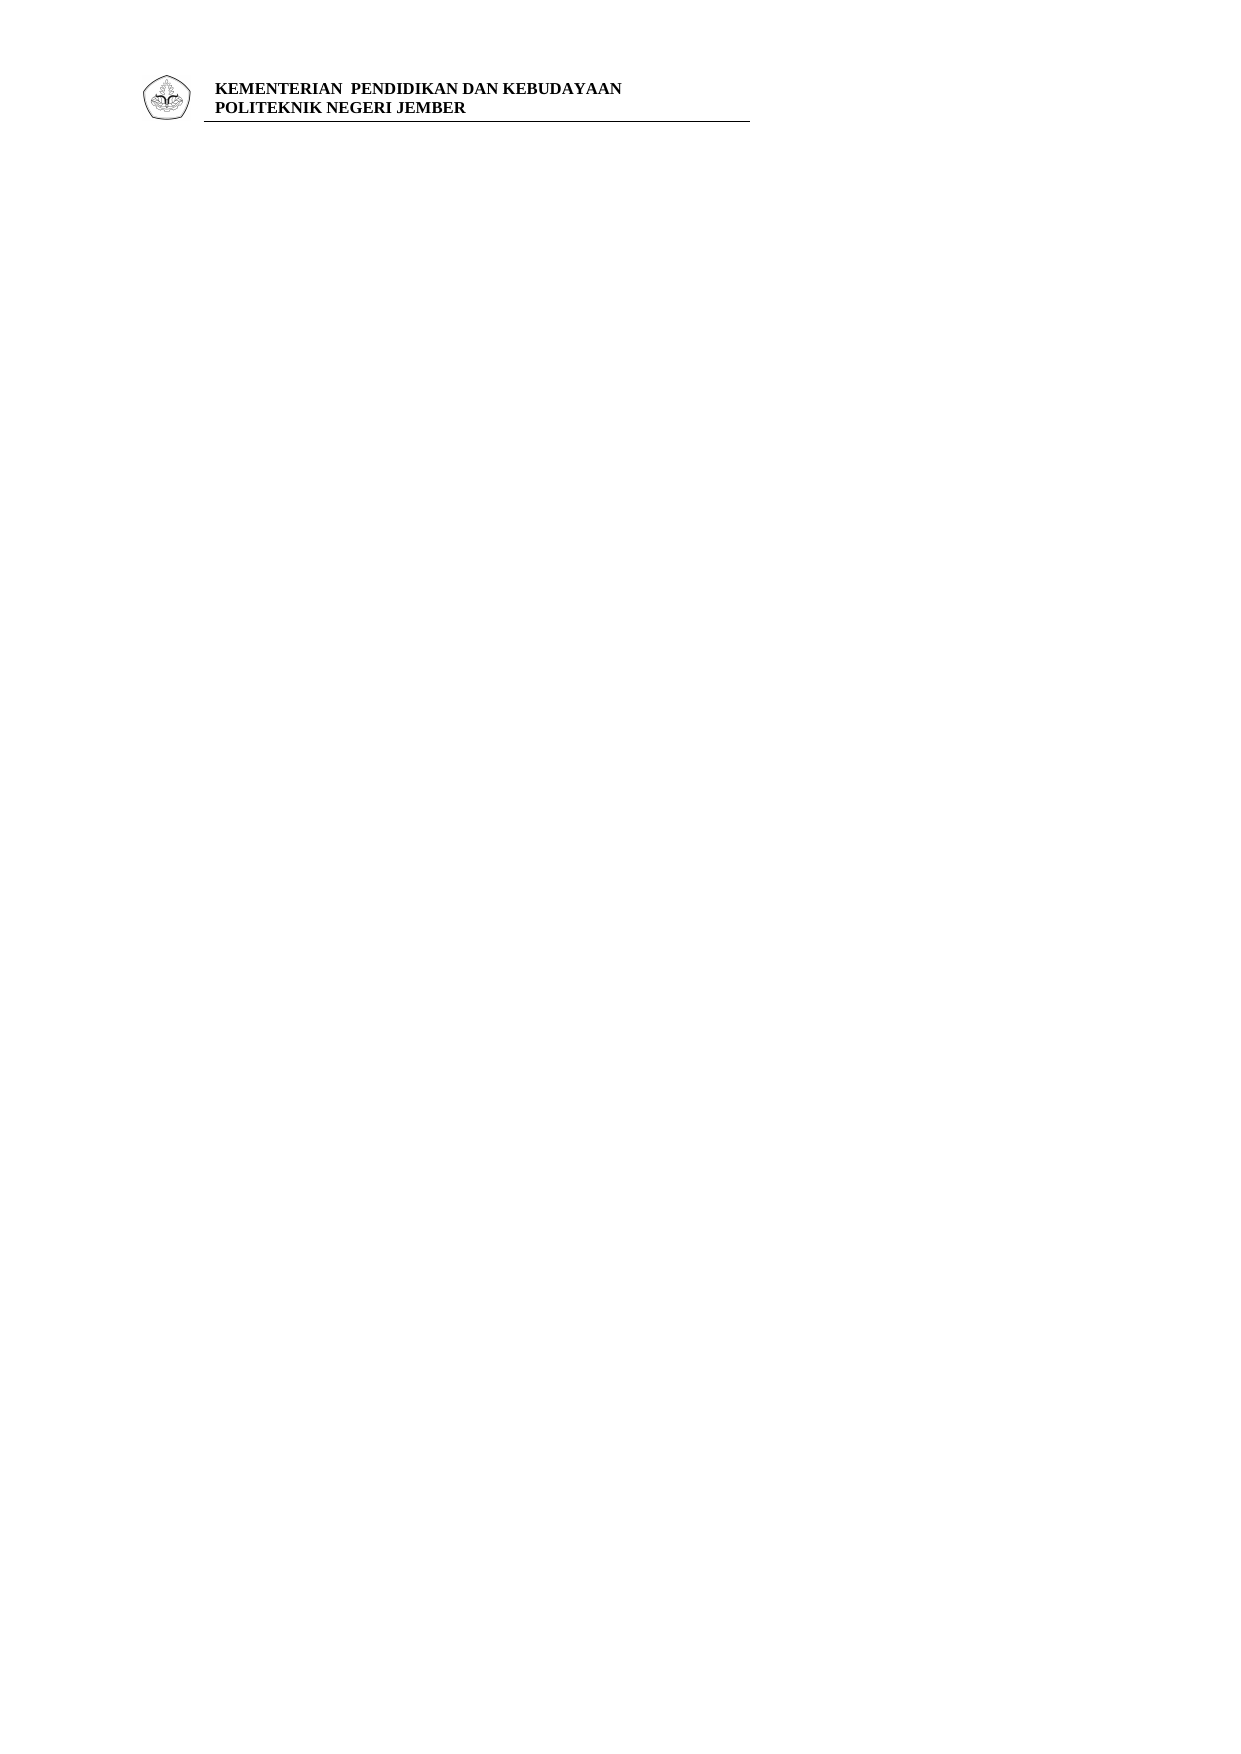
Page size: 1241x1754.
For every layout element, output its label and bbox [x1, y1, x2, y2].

picture [142, 75, 192, 121]
